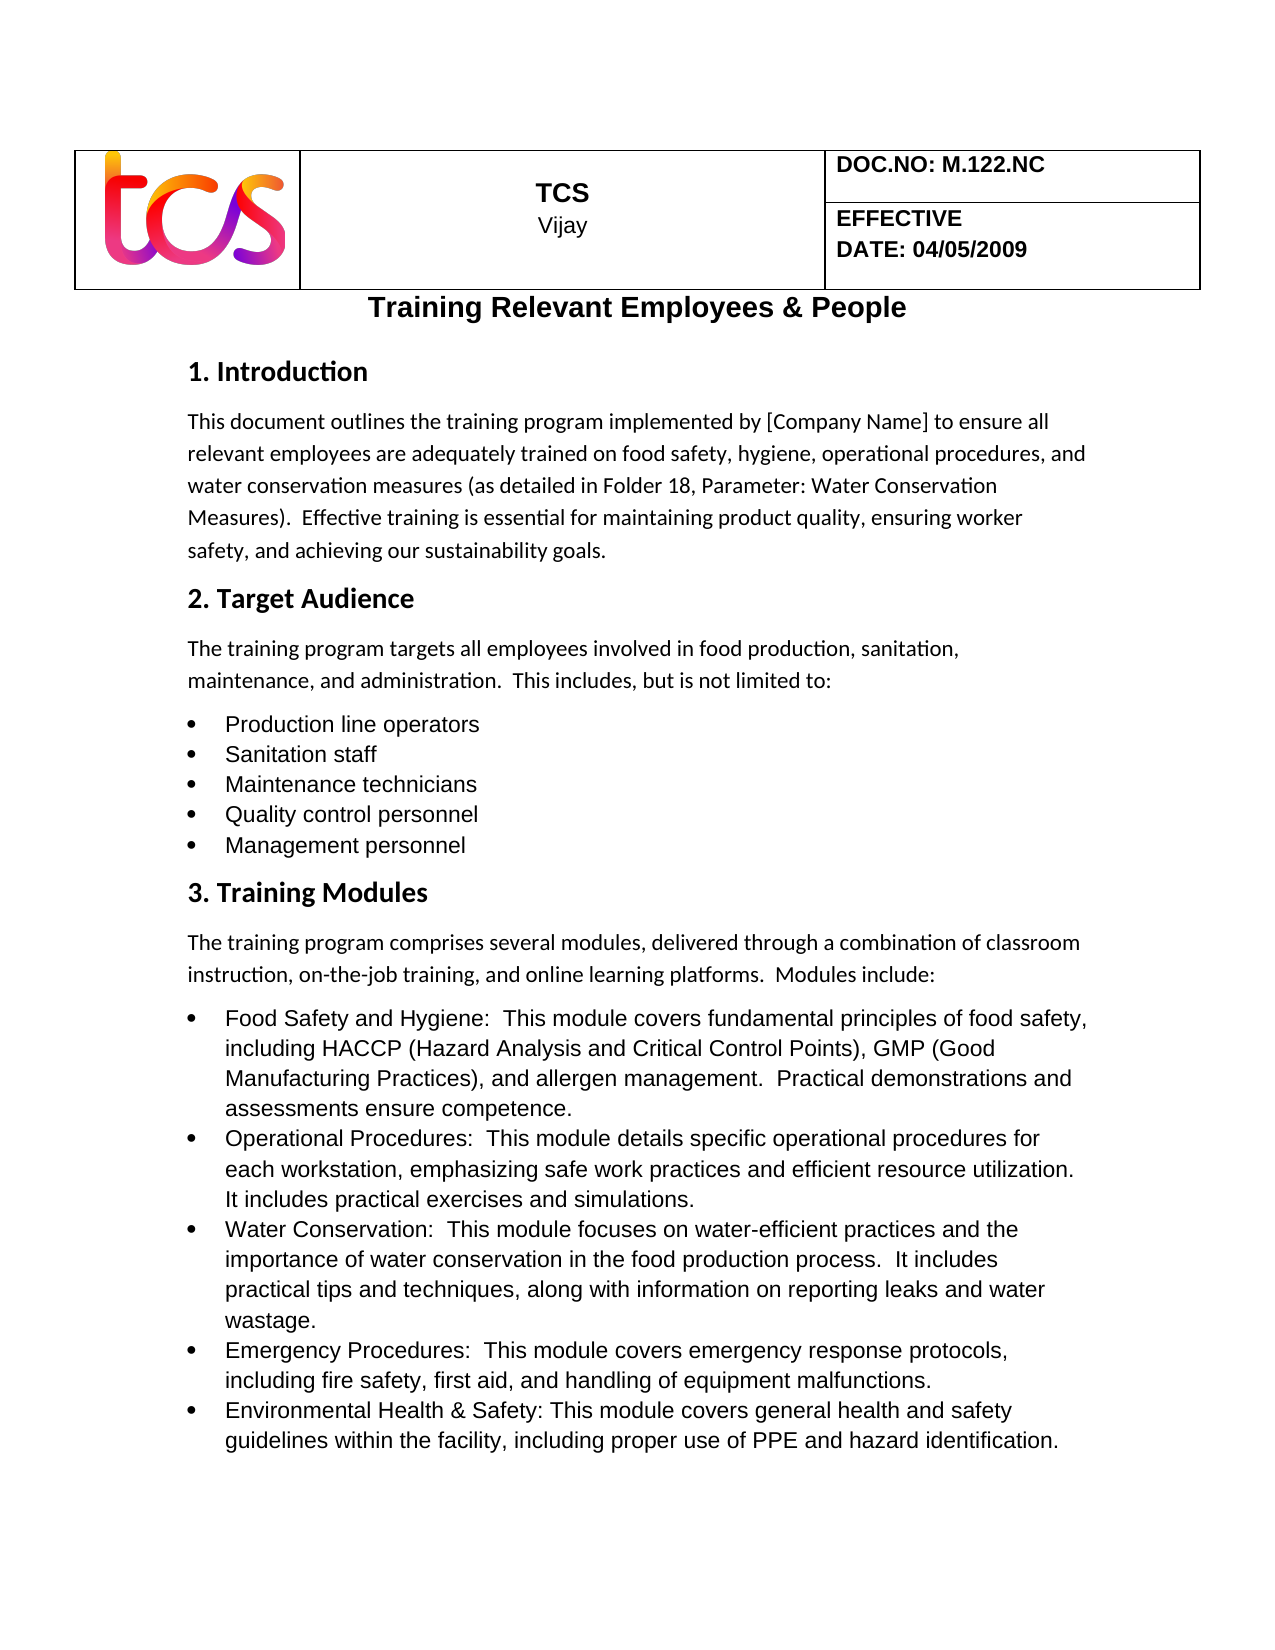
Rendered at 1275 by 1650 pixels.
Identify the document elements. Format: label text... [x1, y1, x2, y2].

list Environmental Health & Safety: This module covers general health and safety guidelines within the facility, including proper use of PPE and hazard identification. [187, 1397, 1087, 1454]
list Quality control personnel [187, 801, 1087, 828]
text 1. Introduction [187, 353, 1087, 389]
list Maintenance technicians [187, 771, 1087, 797]
text The training program targets all employees involved in food production, sanitation, maintenance, and administration. This includes, but is not limited to: [187, 634, 1087, 694]
list Production line operators [187, 711, 1087, 737]
list Sanitation staff [187, 741, 1087, 767]
list Operational Procedures: This module details specific operational procedures for each workstation, emphasizing safe work practices and efficient resource utilization. It includes practical exercises and simulations. [187, 1125, 1087, 1212]
table_header TCS Vijay [301, 151, 824, 289]
table_cell EFFECTIVE DATE: 04/05/2009 [826, 203, 1199, 289]
table_header [76, 151, 299, 289]
text 3. Training Modules [187, 874, 1087, 910]
text 2. Target Audience [187, 580, 1087, 616]
picture [105, 151, 285, 265]
text The training program comprises several modules, delivered through a combination of classroom instruction, on-the-job training, and online learning platforms. Modules include: [187, 928, 1087, 988]
list Food Safety and Hygiene: This module covers fundamental principles of food safety, including HACCP (Hazard Analysis and Critical Control Points), GMP (Good Manufacturing Practices), and allergen management. Practical demonstrations and assessments ensure competence. [187, 1004, 1087, 1122]
list Water Conservation: This module focuses on water-efficient practices and the importance of water conservation in the food production process. It includes practical tips and techniques, along with information on reporting leaks and water wastage. [187, 1216, 1087, 1333]
table_header DOC.NO: M.122.NC [826, 151, 1199, 202]
list Emergency Procedures: This module covers emergency response protocols, including fire safety, first aid, and handling of equipment malfunctions. [187, 1337, 1087, 1393]
text Training Relevant Employees & People [187, 290, 1087, 323]
list Management personnel [187, 832, 1087, 858]
text This document outlines the training program implemented by [Company Name] to ensure all relevant employees are adequately trained on food safety, hygiene, operational procedures, and water conservation measures (as detailed in Folder 18, Parameter: Water Conservation Measures). Effective training is essential for maintaining product quality, ensuring worker safety, and achieving our sustainability goals. [187, 407, 1087, 564]
